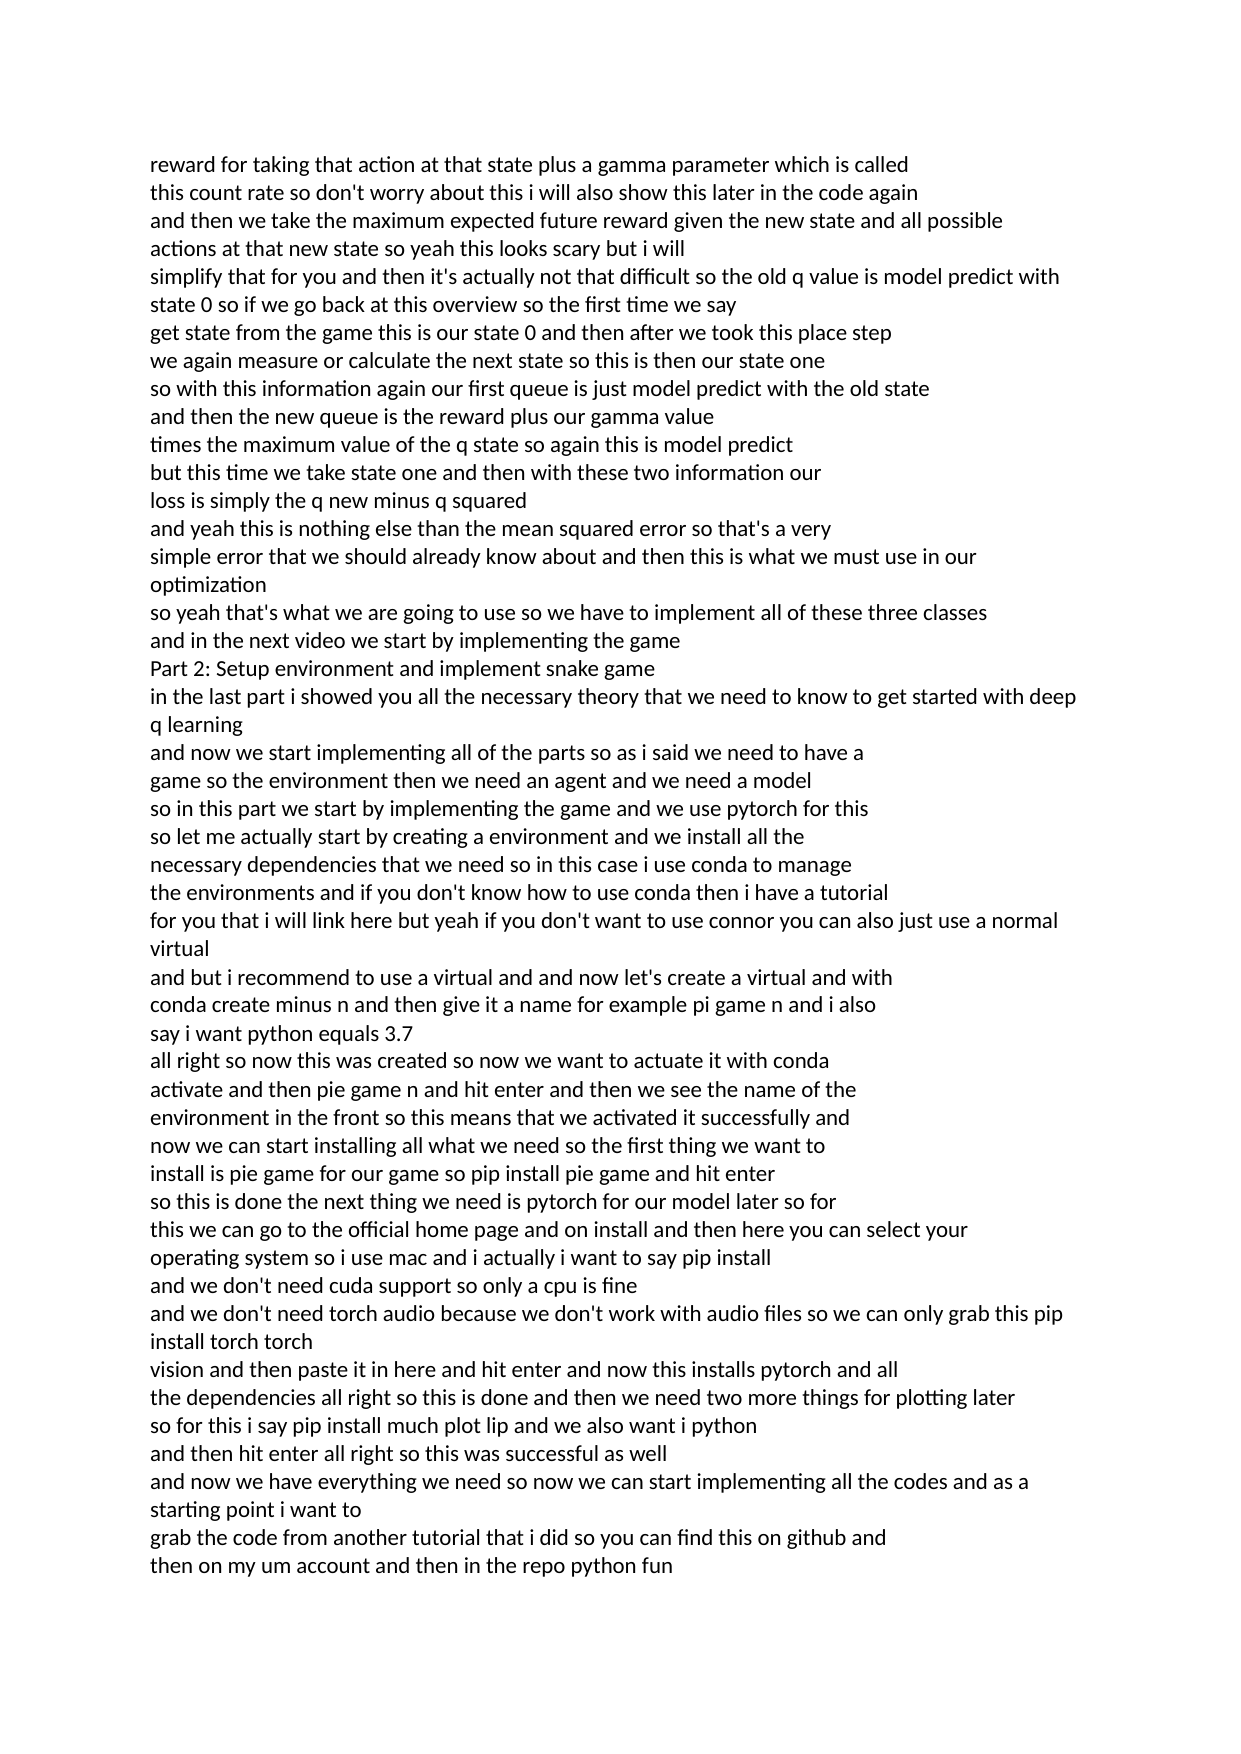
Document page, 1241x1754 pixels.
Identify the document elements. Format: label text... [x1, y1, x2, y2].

text so this is done the next thing we need is pytorch for our model later so for [150, 1187, 1090, 1215]
text the environments and if you don't know how to use conda then i have a tutorial [150, 878, 1090, 907]
text now we can start installing all what we need so the first thing we want to [150, 1131, 1090, 1159]
text all right so now this was created so now we want to actuate it with conda [150, 1047, 1090, 1075]
text and we don't need torch audio because we don't work with audio files so we can only grab this pip install torch torch [150, 1299, 1090, 1355]
text and now we have everything we need so now we can start implementing all the codes and as a starting point i want to [150, 1467, 1090, 1523]
text environment in the front so this means that we activated it successfully and [150, 1103, 1090, 1131]
text so let me actually start by creating a environment and we install all the [150, 822, 1090, 851]
text then on my um account and then in the repo python fun [150, 1551, 1090, 1579]
text and but i recommend to use a virtual and and now let's create a virtual and with [150, 963, 1090, 991]
text simple error that we should already know about and then this is what we must use in our optimization [150, 542, 1090, 598]
text grab the code from another tutorial that i did so you can find this on github and [150, 1523, 1090, 1551]
text conda create minus n and then give it a name for example pi game n and i also [150, 991, 1090, 1019]
text say i want python equals 3.7 [150, 1019, 1090, 1047]
text Part 2: Setup environment and implement snake game [150, 654, 1090, 682]
text and yeah this is nothing else than the mean squared error so that's a very [150, 514, 1090, 542]
text vision and then paste it in here and hit enter and now this installs pytorch and all [150, 1355, 1090, 1383]
text so in this part we start by implementing the game and we use pytorch for this [150, 794, 1090, 822]
text game so the environment then we need an agent and we need a model [150, 766, 1090, 794]
text actions at that new state so yeah this looks scary but i will [150, 234, 1090, 262]
text for you that i will link here but yeah if you don't want to use connor you can also just use a normal virtual [150, 907, 1090, 963]
text the dependencies all right so this is done and then we need two more things for plotting later [150, 1383, 1090, 1411]
text and we don't need cuda support so only a cpu is fine [150, 1271, 1090, 1299]
text times the maximum value of the q state so again this is model predict [150, 430, 1090, 458]
text reward for taking that action at that state plus a gamma parameter which is called [150, 150, 1090, 178]
text and in the next video we start by implementing the game [150, 626, 1090, 654]
text get state from the game this is our state 0 and then after we took this place step [150, 318, 1090, 346]
text loss is simply the q new minus q squared [150, 486, 1090, 514]
text so with this information again our first queue is just model predict with the old state [150, 374, 1090, 402]
text and now we start implementing all of the parts so as i said we need to have a [150, 738, 1090, 766]
text simplify that for you and then it's actually not that difficult so the old q value is model predict with [150, 262, 1090, 290]
text so yeah that's what we are going to use so we have to implement all of these three classes [150, 598, 1090, 626]
text activate and then pie game n and hit enter and then we see the name of the [150, 1075, 1090, 1103]
text this count rate so don't worry about this i will also show this later in the code again [150, 178, 1090, 206]
text this we can go to the official home page and on install and then here you can select your [150, 1215, 1090, 1243]
text and then hit enter all right so this was successful as well [150, 1439, 1090, 1467]
text but this time we take state one and then with these two information our [150, 458, 1090, 486]
text necessary dependencies that we need so in this case i use conda to manage [150, 851, 1090, 878]
text and then the new queue is the reward plus our gamma value [150, 402, 1090, 430]
text operating system so i use mac and i actually i want to say pip install [150, 1243, 1090, 1271]
text install is pie game for our game so pip install pie game and hit enter [150, 1159, 1090, 1187]
text and then we take the maximum expected future reward given the new state and all possible [150, 206, 1090, 234]
text in the last part i showed you all the necessary theory that we need to know to get started with deep q learning [150, 682, 1090, 738]
text we again measure or calculate the next state so this is then our state one [150, 346, 1090, 374]
text so for this i say pip install much plot lip and we also want i python [150, 1411, 1090, 1439]
text state 0 so if we go back at this overview so the first time we say [150, 290, 1090, 318]
